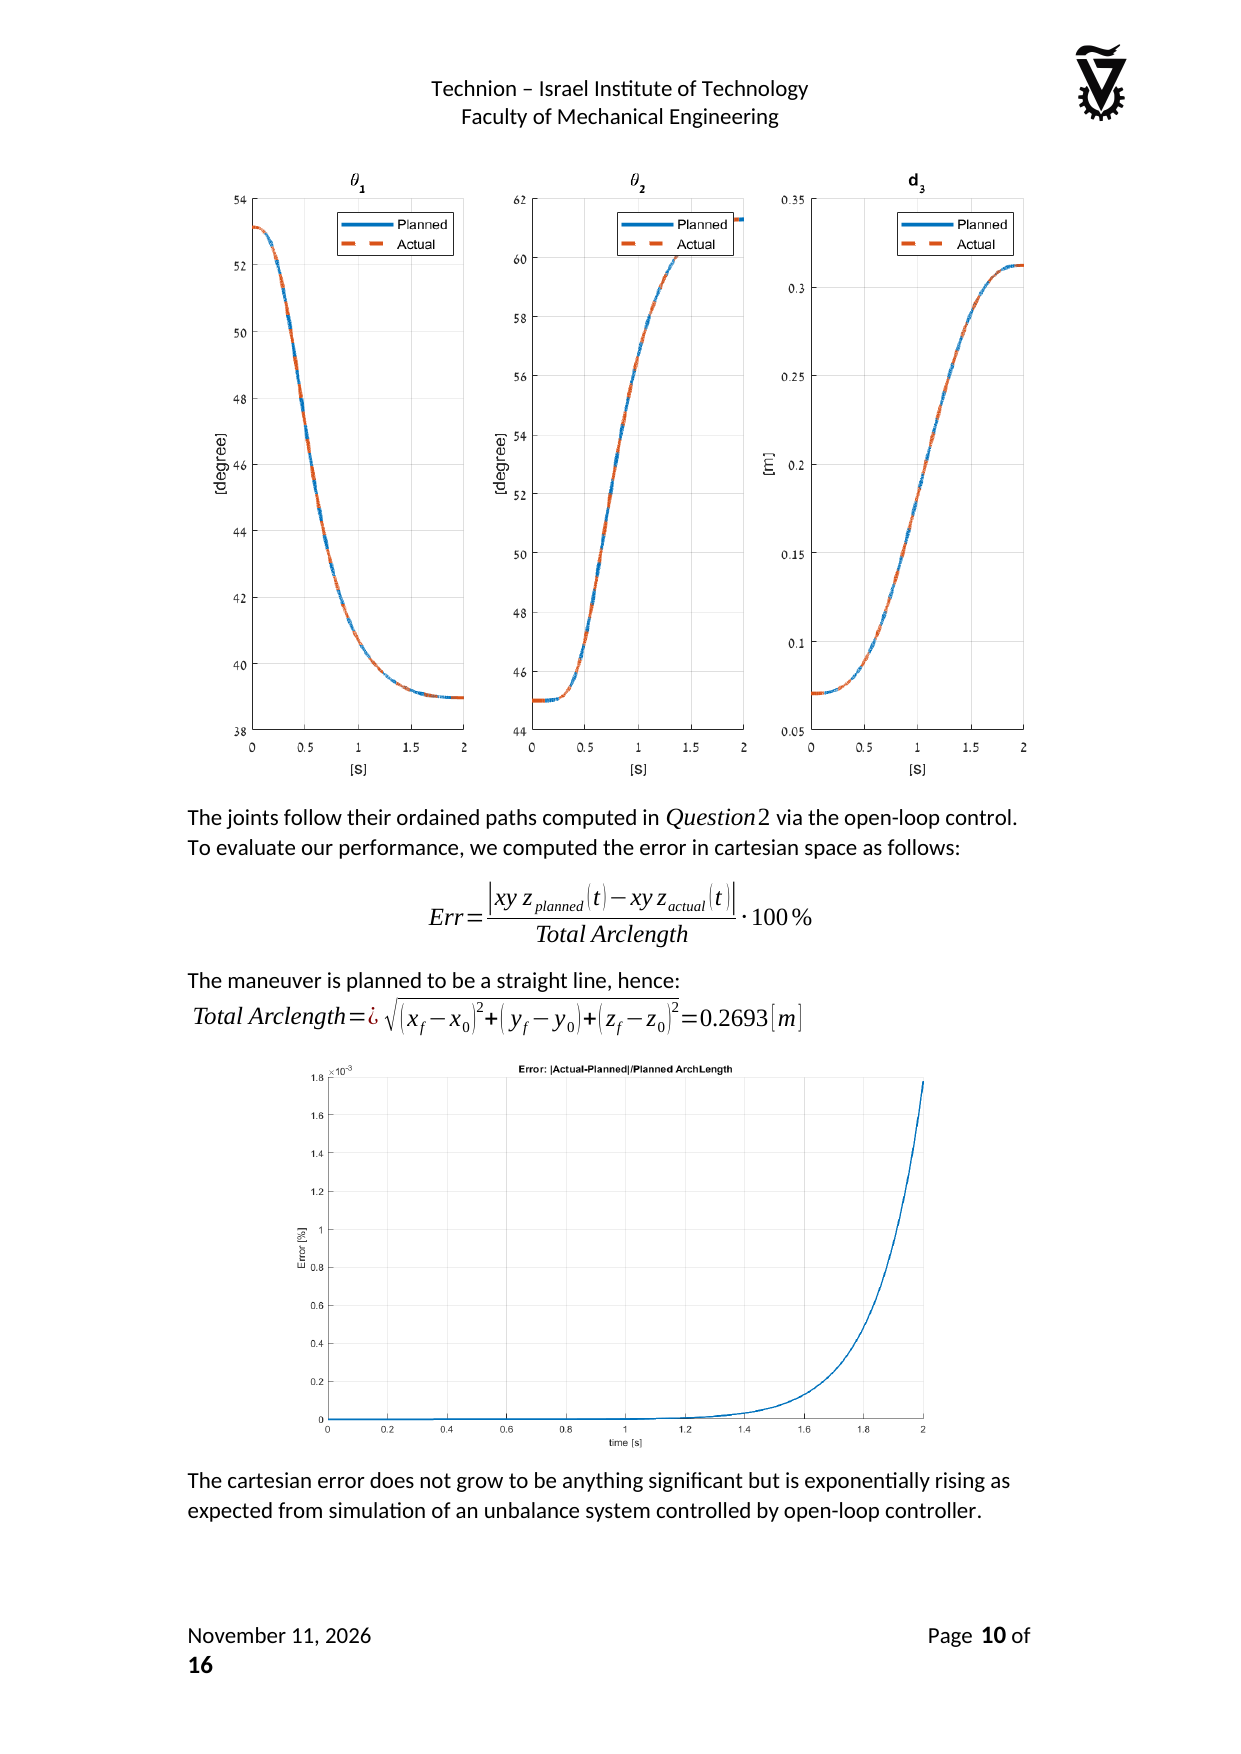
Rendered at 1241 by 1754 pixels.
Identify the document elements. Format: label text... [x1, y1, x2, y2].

picture [267, 1055, 974, 1448]
text The cartesian error does not grow to be anything significant but is exponentially rising as expected from simulation of an unbalance system controlled by open-loop controller. [187, 1466, 1053, 1524]
picture [1059, 40, 1144, 125]
text The maneuver is planned to be a straight line, hence: [187, 967, 1053, 1037]
picture [122, 150, 1118, 801]
text The joints follow their ordained paths computed in via the open-loop control. To evaluate our performance, we computed the error in cartesian space as follows: [187, 801, 1053, 861]
